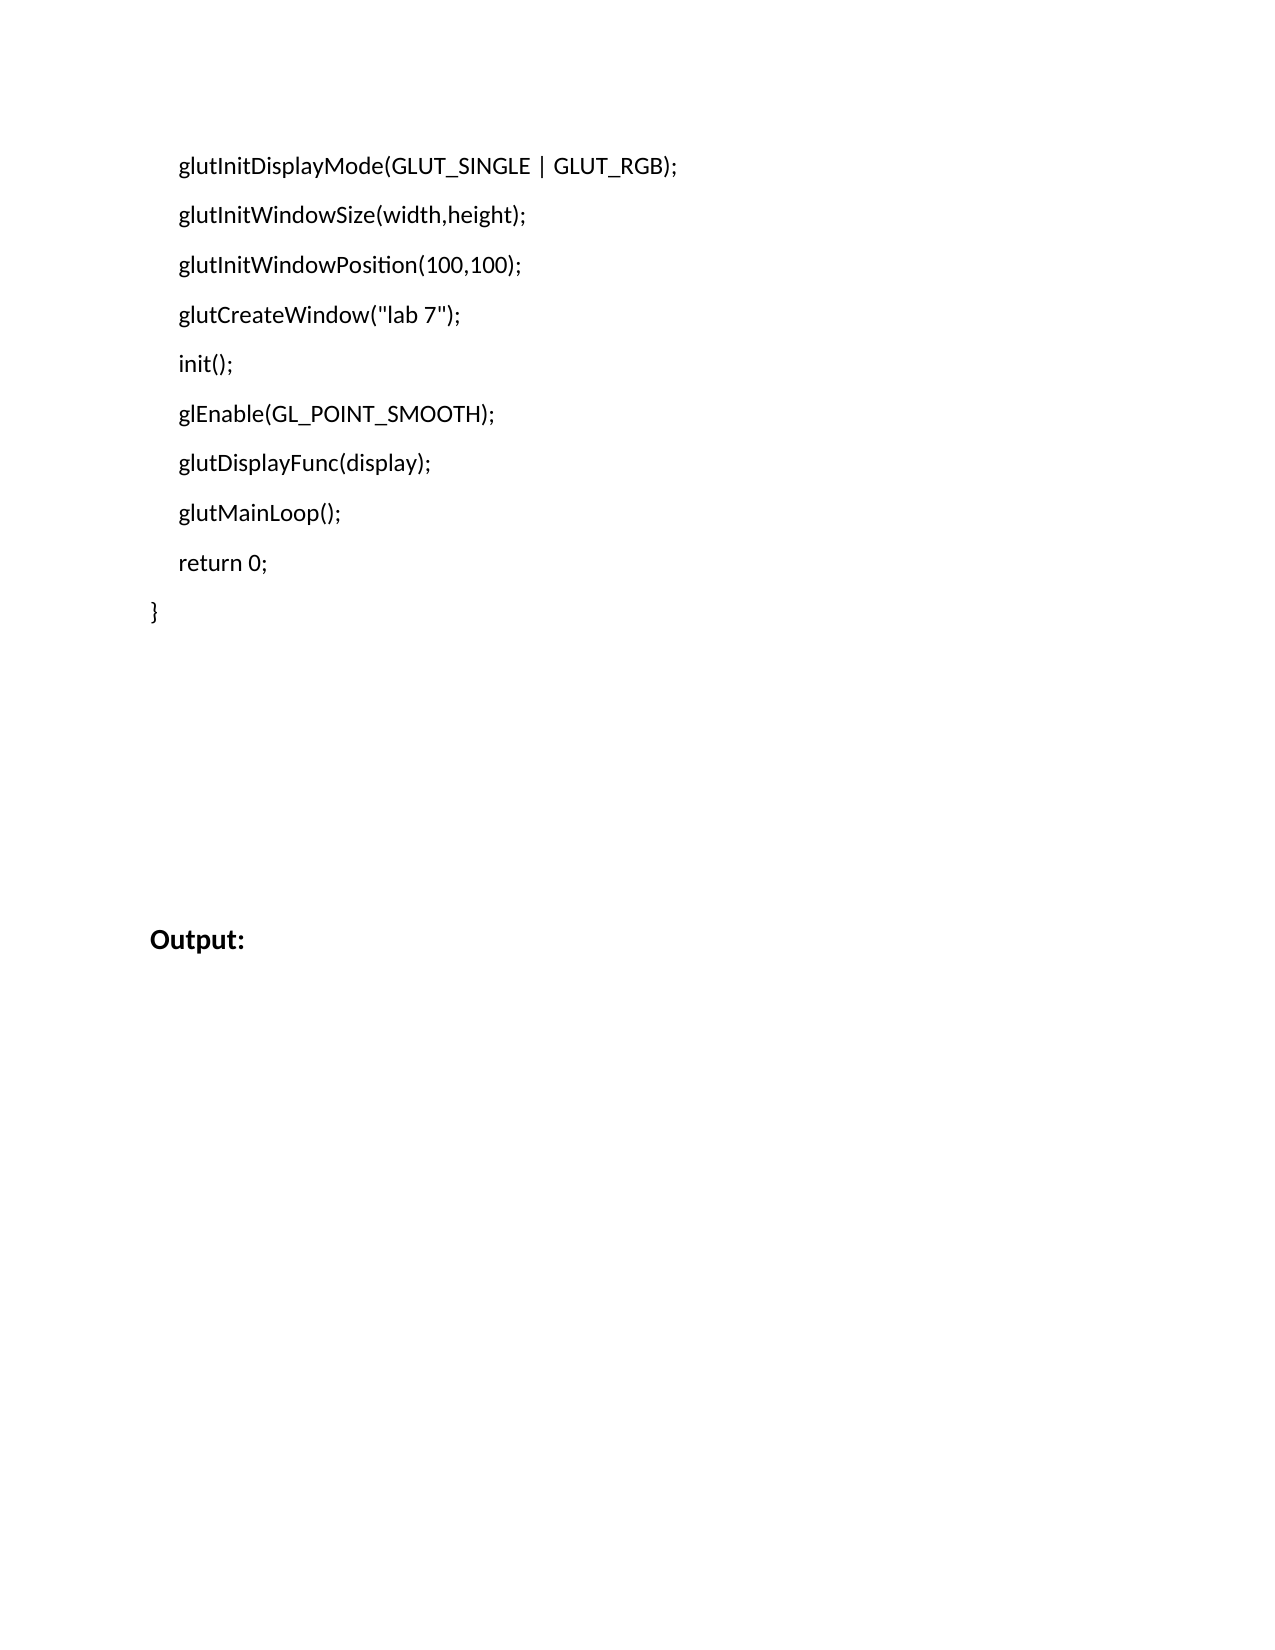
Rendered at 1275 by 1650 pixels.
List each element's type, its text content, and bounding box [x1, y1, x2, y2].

text glutInitWindowSize(width,height); [150, 199, 1125, 230]
text glutDisplayFunc(display); [150, 447, 1125, 478]
text return 0; [150, 547, 1125, 577]
text glutInitDisplayMode(GLUT_SINGLE | GLUT_RGB); [150, 150, 1125, 181]
text init(); [150, 348, 1125, 379]
text Output: [150, 921, 1125, 957]
text glutInitWindowPosition(100,100); [150, 249, 1125, 280]
text glutMainLoop(); [150, 497, 1125, 528]
text glutCreateWindow("lab 7"); [150, 299, 1125, 329]
text } [150, 596, 1125, 627]
text glEnable(GL_POINT_SMOOTH); [150, 398, 1125, 428]
